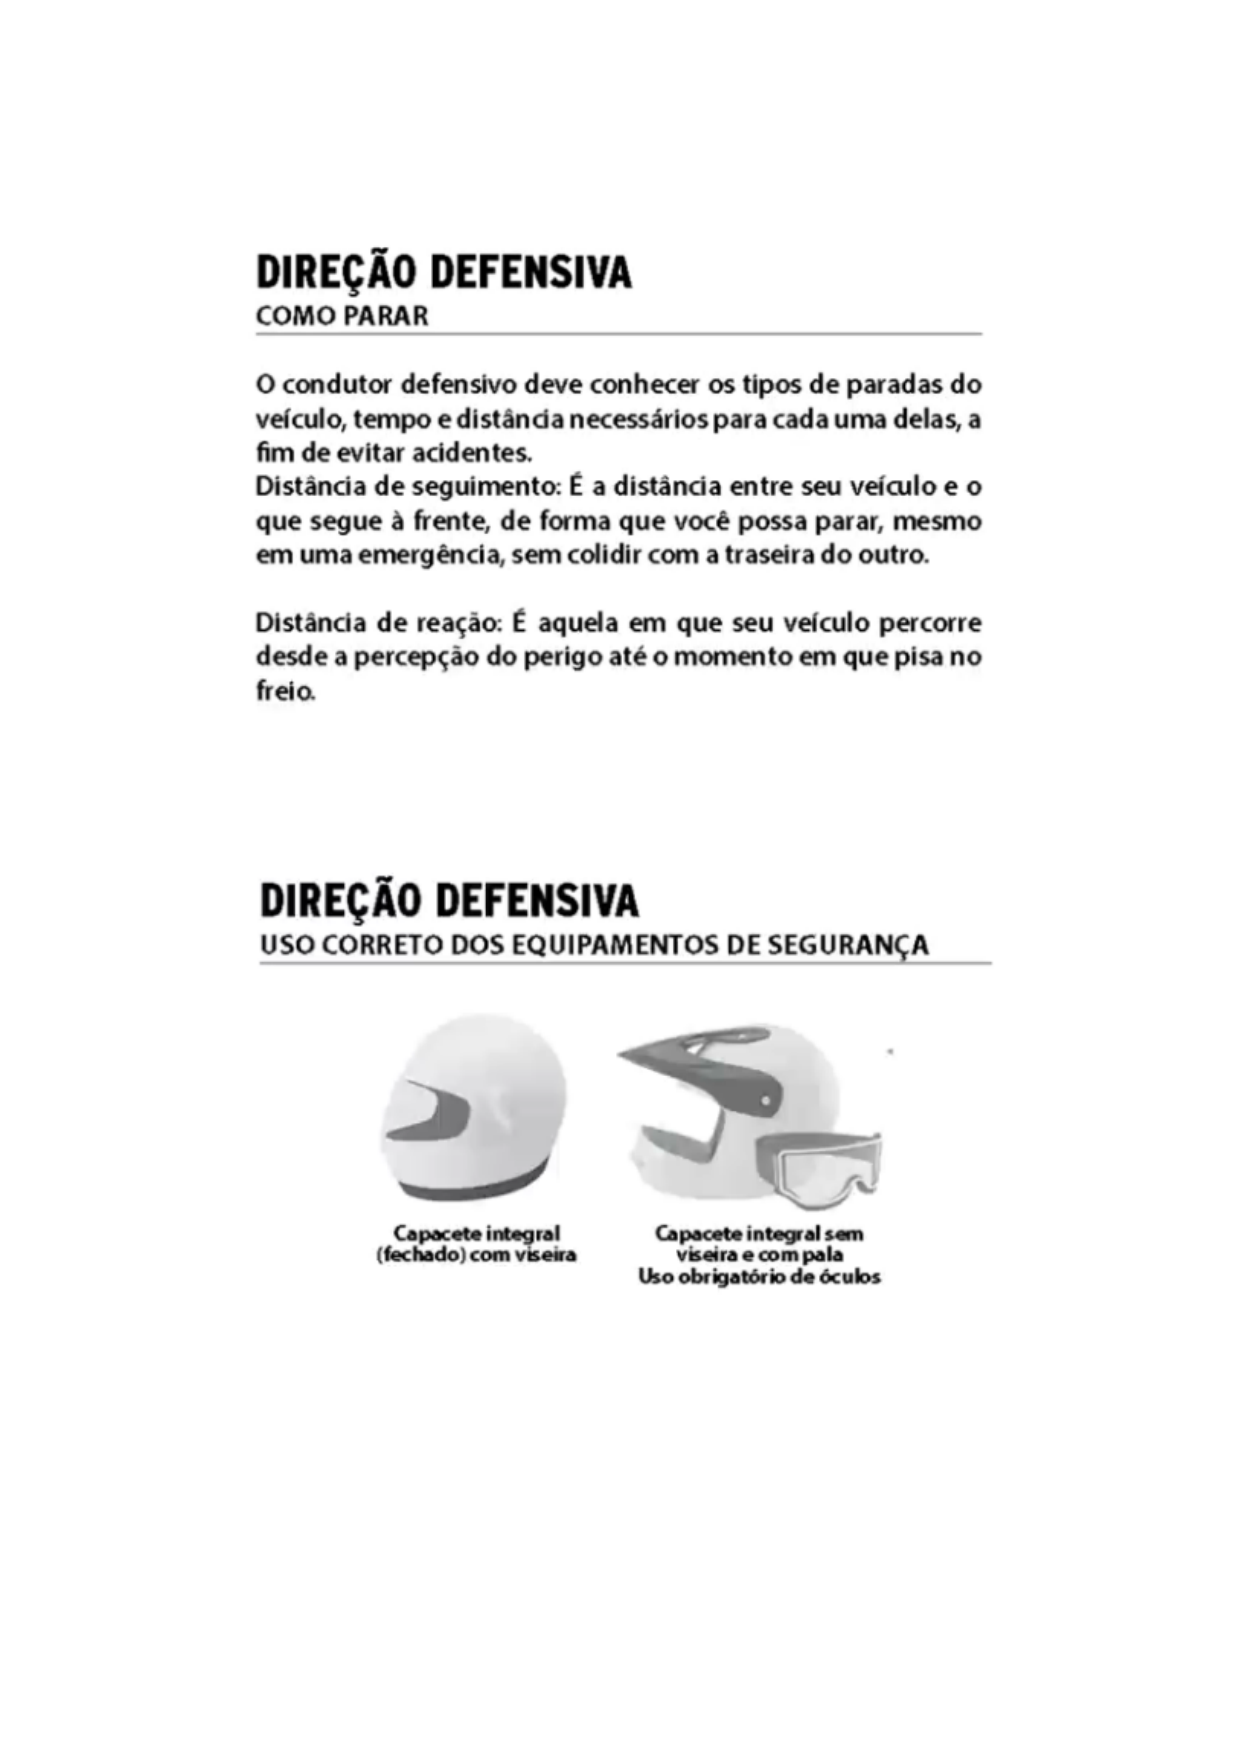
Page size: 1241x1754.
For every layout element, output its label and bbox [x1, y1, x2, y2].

picture [177, 147, 1063, 758]
picture [177, 776, 1063, 1436]
